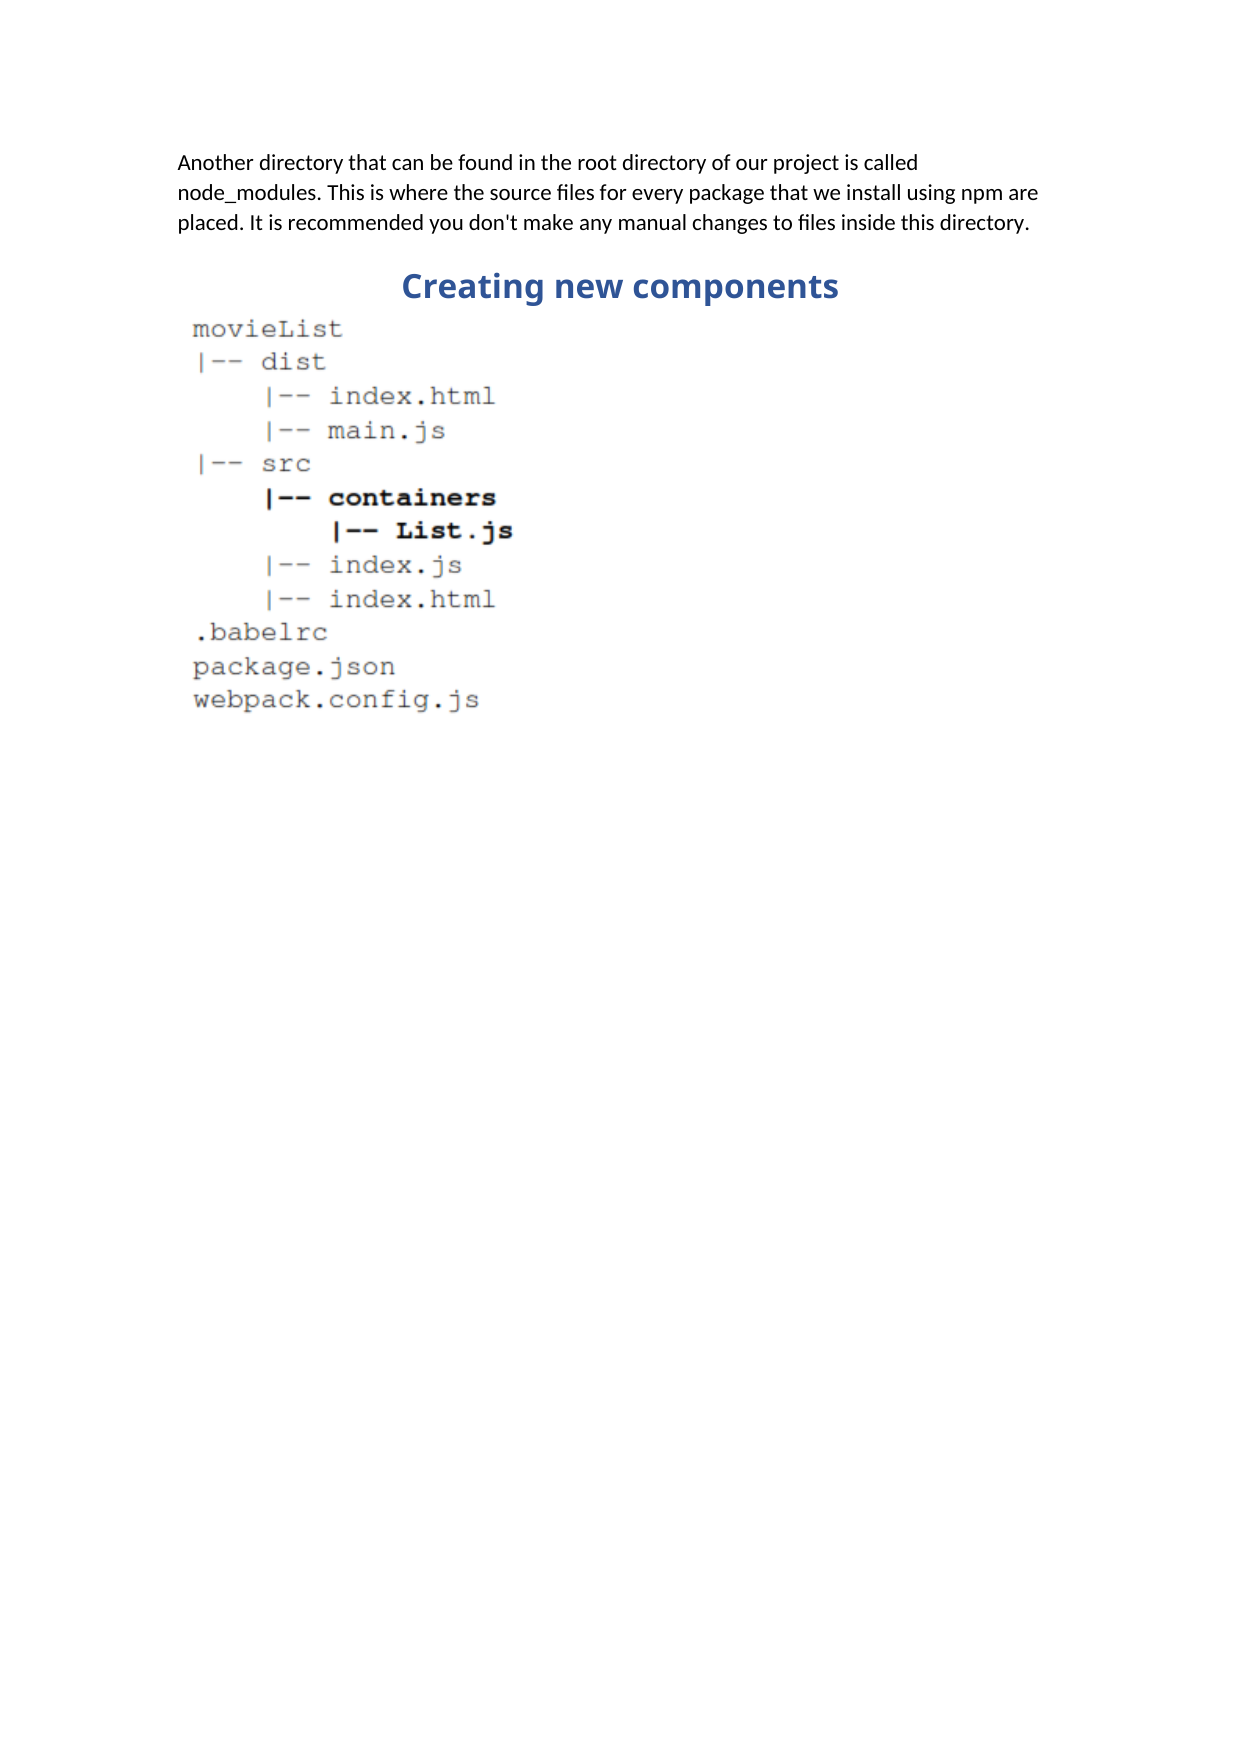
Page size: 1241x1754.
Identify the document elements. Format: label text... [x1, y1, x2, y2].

subtitle Creating new components [177, 263, 1063, 309]
text Another directory that can be found in the root directory of our project is called node_modules. This is where the source files for every package that we install using npm are placed. It is recommended you don't make any manual changes to files inside this directory. [177, 148, 1063, 236]
picture [177, 312, 609, 770]
